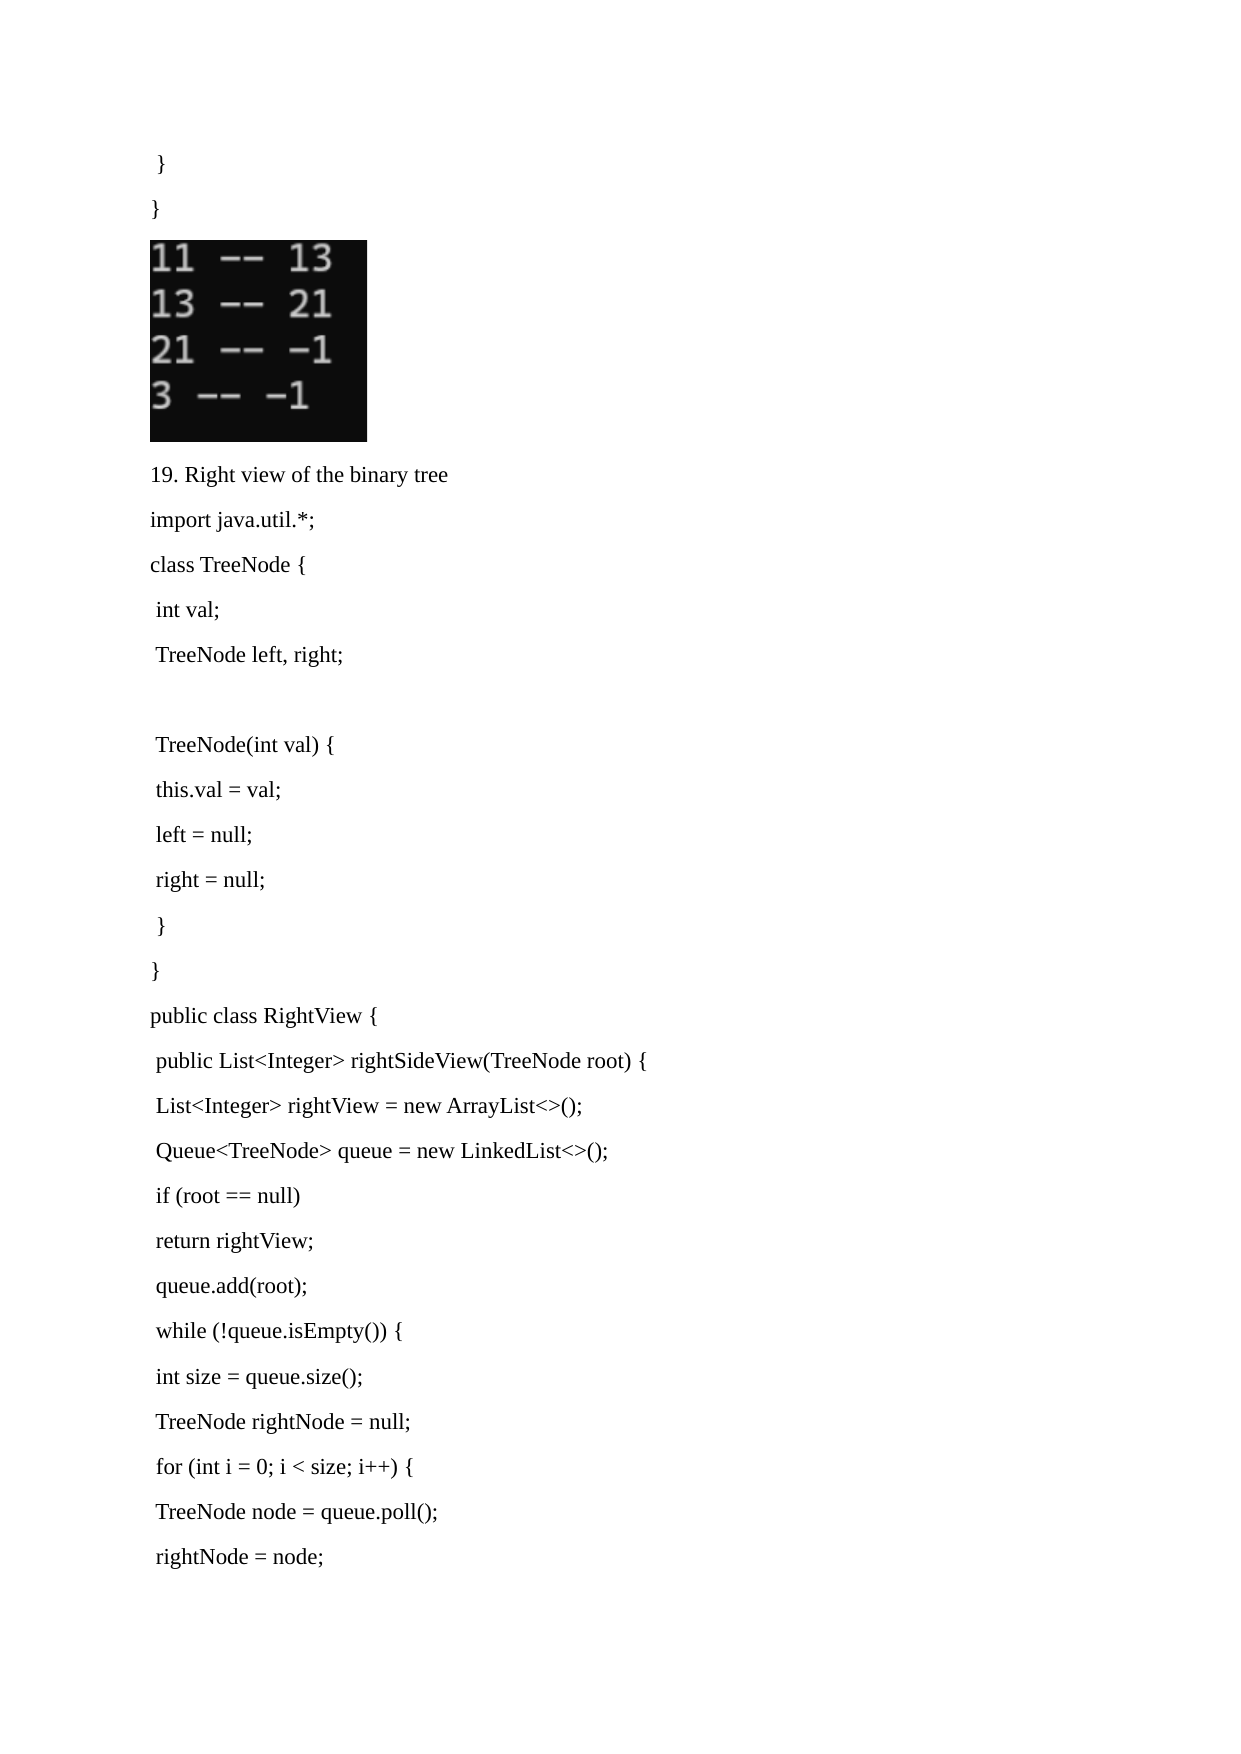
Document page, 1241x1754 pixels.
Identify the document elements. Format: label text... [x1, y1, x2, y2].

text while (!queue.isEmpty()) { [150, 1318, 1090, 1344]
text rightNode = node; [150, 1543, 1090, 1569]
text List<Integer> rightView = new ArrayList<>(); [150, 1092, 1090, 1118]
text } [150, 150, 1090, 176]
text } [150, 195, 1090, 221]
text TreeNode node = queue.poll(); [150, 1498, 1090, 1524]
text class TreeNode { [150, 551, 1090, 577]
text right = null; [150, 867, 1090, 893]
text left = null; [150, 821, 1090, 848]
text } [150, 957, 1090, 983]
picture [150, 240, 368, 442]
text return rightView; [150, 1227, 1090, 1254]
text public class RightView { [150, 1002, 1090, 1028]
text TreeNode rightNode = null; [150, 1408, 1090, 1434]
text this.val = val; [150, 776, 1090, 803]
text } [150, 912, 1090, 938]
text import java.util.*; [150, 506, 1090, 532]
text for (int i = 0; i < size; i++) { [150, 1453, 1090, 1479]
text if (root == null) [150, 1182, 1090, 1209]
text TreeNode(int val) { [150, 731, 1090, 758]
text 19. Right view of the binary tree [150, 461, 1090, 487]
text queue.add(root); [150, 1272, 1090, 1299]
text public List<Integer> rightSideView(TreeNode root) { [150, 1047, 1090, 1073]
text int size = queue.size(); [150, 1363, 1090, 1389]
text int val; [150, 596, 1090, 622]
text TreeNode left, right; [150, 641, 1090, 667]
text Queue<TreeNode> queue = new LinkedList<>(); [150, 1137, 1090, 1163]
